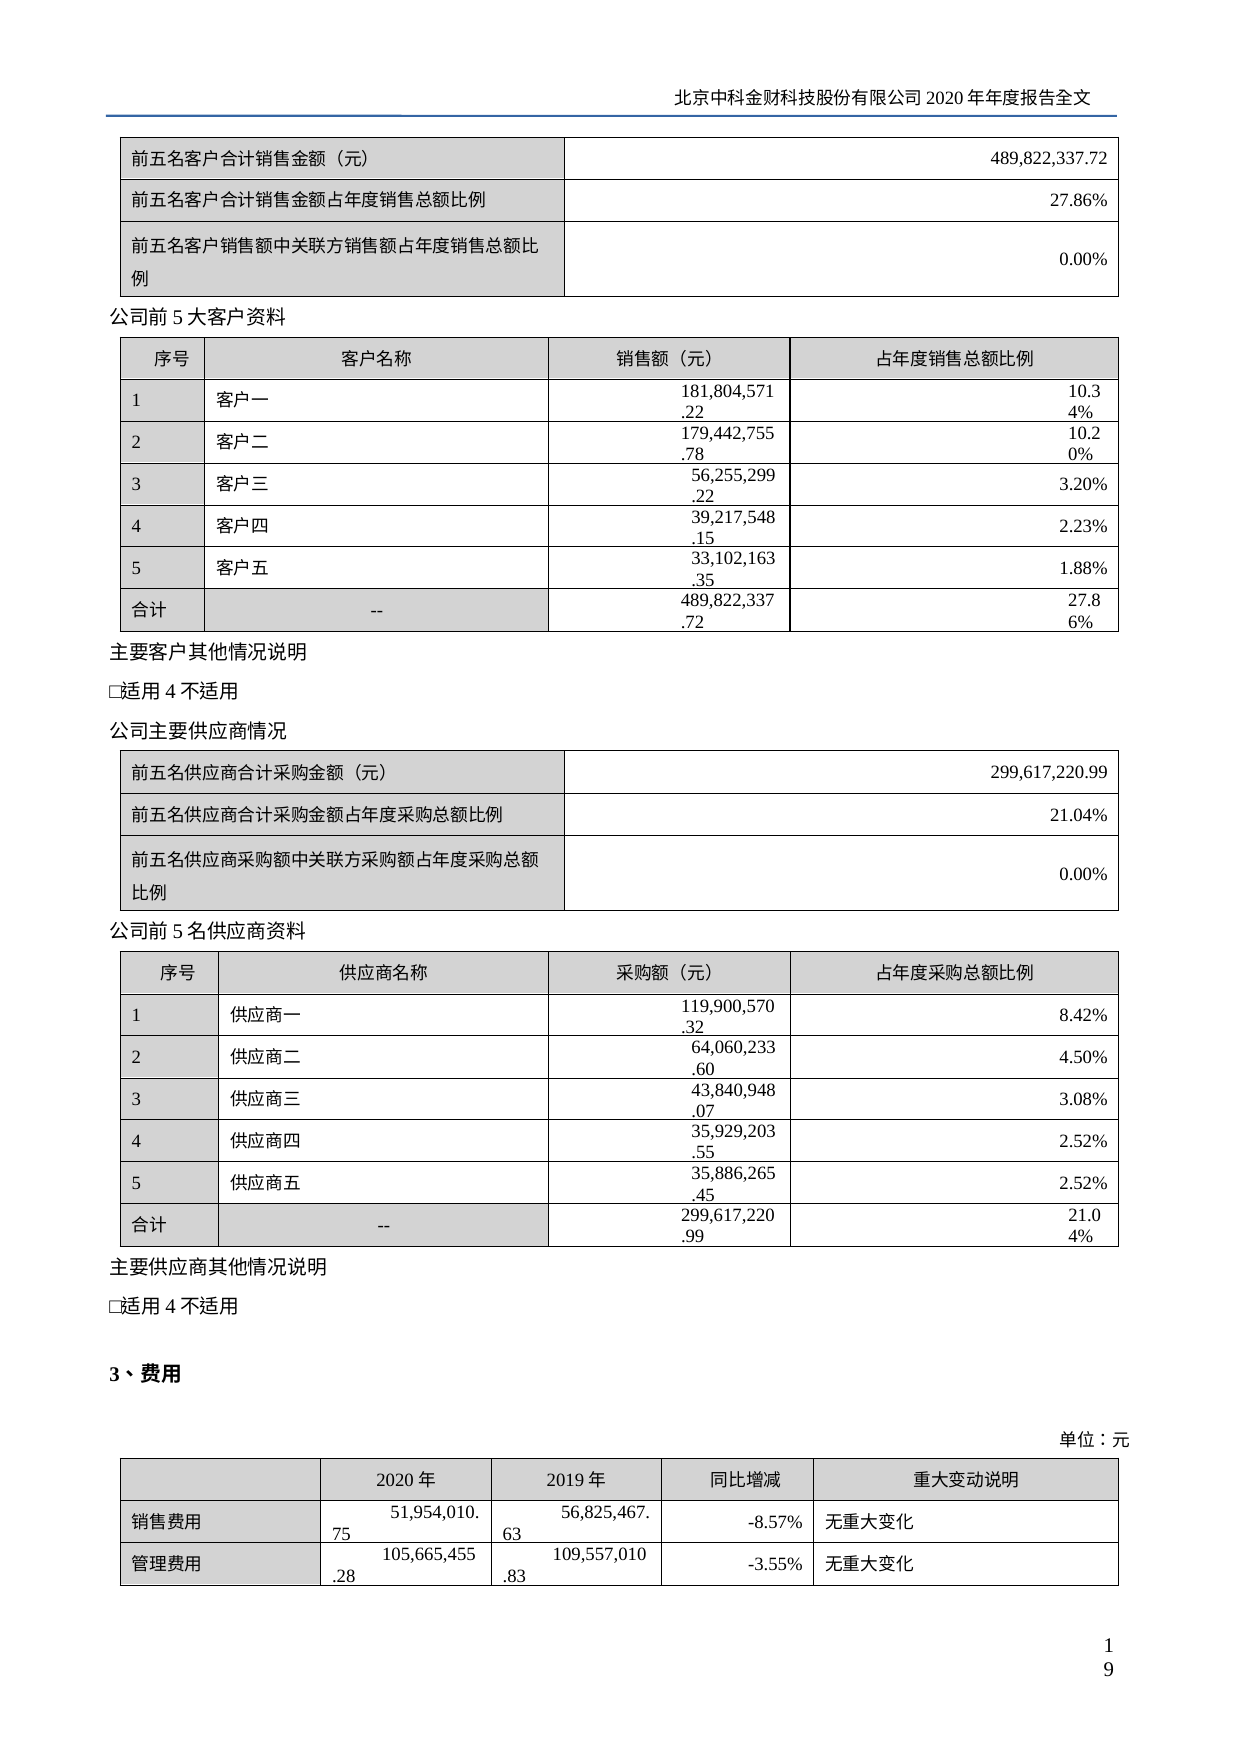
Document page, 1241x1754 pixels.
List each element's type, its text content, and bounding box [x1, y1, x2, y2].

table_cell 56,255,299.22 [549, 464, 789, 504]
table_cell -- [219, 1204, 548, 1246]
table_cell 8.42% [791, 995, 1118, 1035]
text 公司主要供应商情况 [109, 717, 1130, 744]
table_cell 合计 [121, 1204, 218, 1246]
table_cell 64,060,233.60 [549, 1036, 790, 1077]
table_cell 客户五 [205, 547, 548, 588]
table_cell -3.55% [662, 1543, 813, 1584]
table_cell 4.50% [791, 1036, 1118, 1077]
table_cell 21.04% [791, 1204, 1118, 1246]
table_cell 前五名供应商合计采购金额占年度采购总额比例 [121, 794, 564, 835]
table_cell 客户三 [205, 464, 548, 504]
table_cell 35,929,203.55 [549, 1120, 790, 1161]
table_cell 供应商一 [219, 995, 548, 1035]
table_cell 109,557,010.83 [492, 1543, 661, 1584]
table_cell 2 [121, 1036, 218, 1077]
table_header 前五名客户合计销售金额（元） [121, 138, 564, 178]
table_cell 43,840,948.07 [549, 1079, 790, 1119]
table_header [121, 1459, 320, 1500]
table_cell 3.08% [791, 1079, 1118, 1119]
table_cell 2.52% [791, 1162, 1118, 1203]
table_header 同比增减 [662, 1459, 813, 1500]
text 主要供应商其他情况说明 [109, 1253, 1130, 1280]
table_cell 无重大变化 [814, 1501, 1118, 1542]
table_cell 51,954,010.75 [321, 1501, 491, 1542]
table_cell -8.57% [662, 1501, 813, 1542]
text 3、费用 [109, 1359, 1130, 1388]
table_cell 4 [121, 1120, 218, 1161]
table_cell 2.52% [791, 1120, 1118, 1161]
table_header 序号 [121, 952, 218, 993]
table_header 2020 年 [321, 1459, 491, 1500]
table_cell 供应商四 [219, 1120, 548, 1161]
table_cell 1.88% [791, 547, 1118, 588]
table_cell 2 [121, 422, 204, 462]
table_cell 489,822,337.72 [549, 589, 789, 631]
table_cell 5 [121, 1162, 218, 1203]
table_cell 供应商三 [219, 1079, 548, 1119]
table_cell 前五名客户销售额中关联方销售额占年度销售总额比 例 [121, 222, 564, 296]
table_cell 管理费用 [121, 1543, 320, 1584]
table_cell 1 [121, 380, 204, 421]
table_header 占年度销售总额比例 [791, 338, 1118, 378]
table_cell 35,886,265.45 [549, 1162, 790, 1203]
table_header 销售额（元） [549, 338, 789, 378]
table_header 489,822,337.72 [565, 138, 1118, 178]
table_header 占年度采购总额比例 [791, 952, 1118, 993]
table_cell 181,804,571.22 [549, 380, 789, 421]
table_cell -- [205, 589, 548, 631]
table_header 客户名称 [205, 338, 548, 378]
table_cell 合计 [121, 589, 204, 631]
table_cell 119,900,570.32 [549, 995, 790, 1035]
table_cell 4 [121, 506, 204, 546]
table_cell 3.20% [791, 464, 1118, 504]
text □适用4不适用 [109, 678, 1130, 705]
table_cell 客户一 [205, 380, 548, 421]
table_cell 前五名客户合计销售金额占年度销售总额比例 [121, 180, 564, 221]
table_cell 5 [121, 547, 204, 588]
table_header 2019 年 [492, 1459, 661, 1500]
table_cell 10.34% [791, 380, 1118, 421]
table_cell 27.86% [565, 180, 1118, 221]
table_cell 299,617,220.99 [549, 1204, 790, 1246]
table_cell 1 [121, 995, 218, 1035]
table_cell 销售费用 [121, 1501, 320, 1542]
table_cell 前五名供应商采购额中关联方采购额占年度采购总额 比例 [121, 836, 564, 910]
table_header 299,617,220.99 [565, 751, 1118, 793]
table_cell 3 [121, 464, 204, 504]
table_cell 33,102,163.35 [549, 547, 789, 588]
table_header 重大变动说明 [814, 1459, 1118, 1500]
table_cell 105,665,455.28 [321, 1543, 491, 1584]
table_cell 27.86% [791, 589, 1118, 631]
table_cell 供应商五 [219, 1162, 548, 1203]
text □适用4不适用 [109, 1293, 1130, 1319]
table_header 序号 [121, 338, 204, 378]
text 主要客户其他情况说明 [109, 638, 1130, 665]
table_cell 供应商二 [219, 1036, 548, 1077]
text 公司前5大客户资料 [109, 303, 1130, 330]
table_cell 56,825,467.63 [492, 1501, 661, 1542]
table_header 供应商名称 [219, 952, 548, 993]
table_cell 客户二 [205, 422, 548, 462]
table_cell 0.00% [565, 222, 1118, 296]
table_cell 179,442,755.78 [549, 422, 789, 462]
text 单位：元 [109, 1427, 1130, 1451]
table_cell 10.20% [791, 422, 1118, 462]
table_cell 3 [121, 1079, 218, 1119]
table_cell 客户四 [205, 506, 548, 546]
table_cell 无重大变化 [814, 1543, 1118, 1584]
table_cell 2.23% [791, 506, 1118, 546]
table_cell 21.04% [565, 794, 1118, 835]
table_cell 39,217,548.15 [549, 506, 789, 546]
text 公司前5名供应商资料 [109, 918, 1130, 945]
table_cell 0.00% [565, 836, 1118, 910]
table_header 前五名供应商合计采购金额（元） [121, 751, 564, 793]
table_header 采购额（元） [549, 952, 790, 993]
